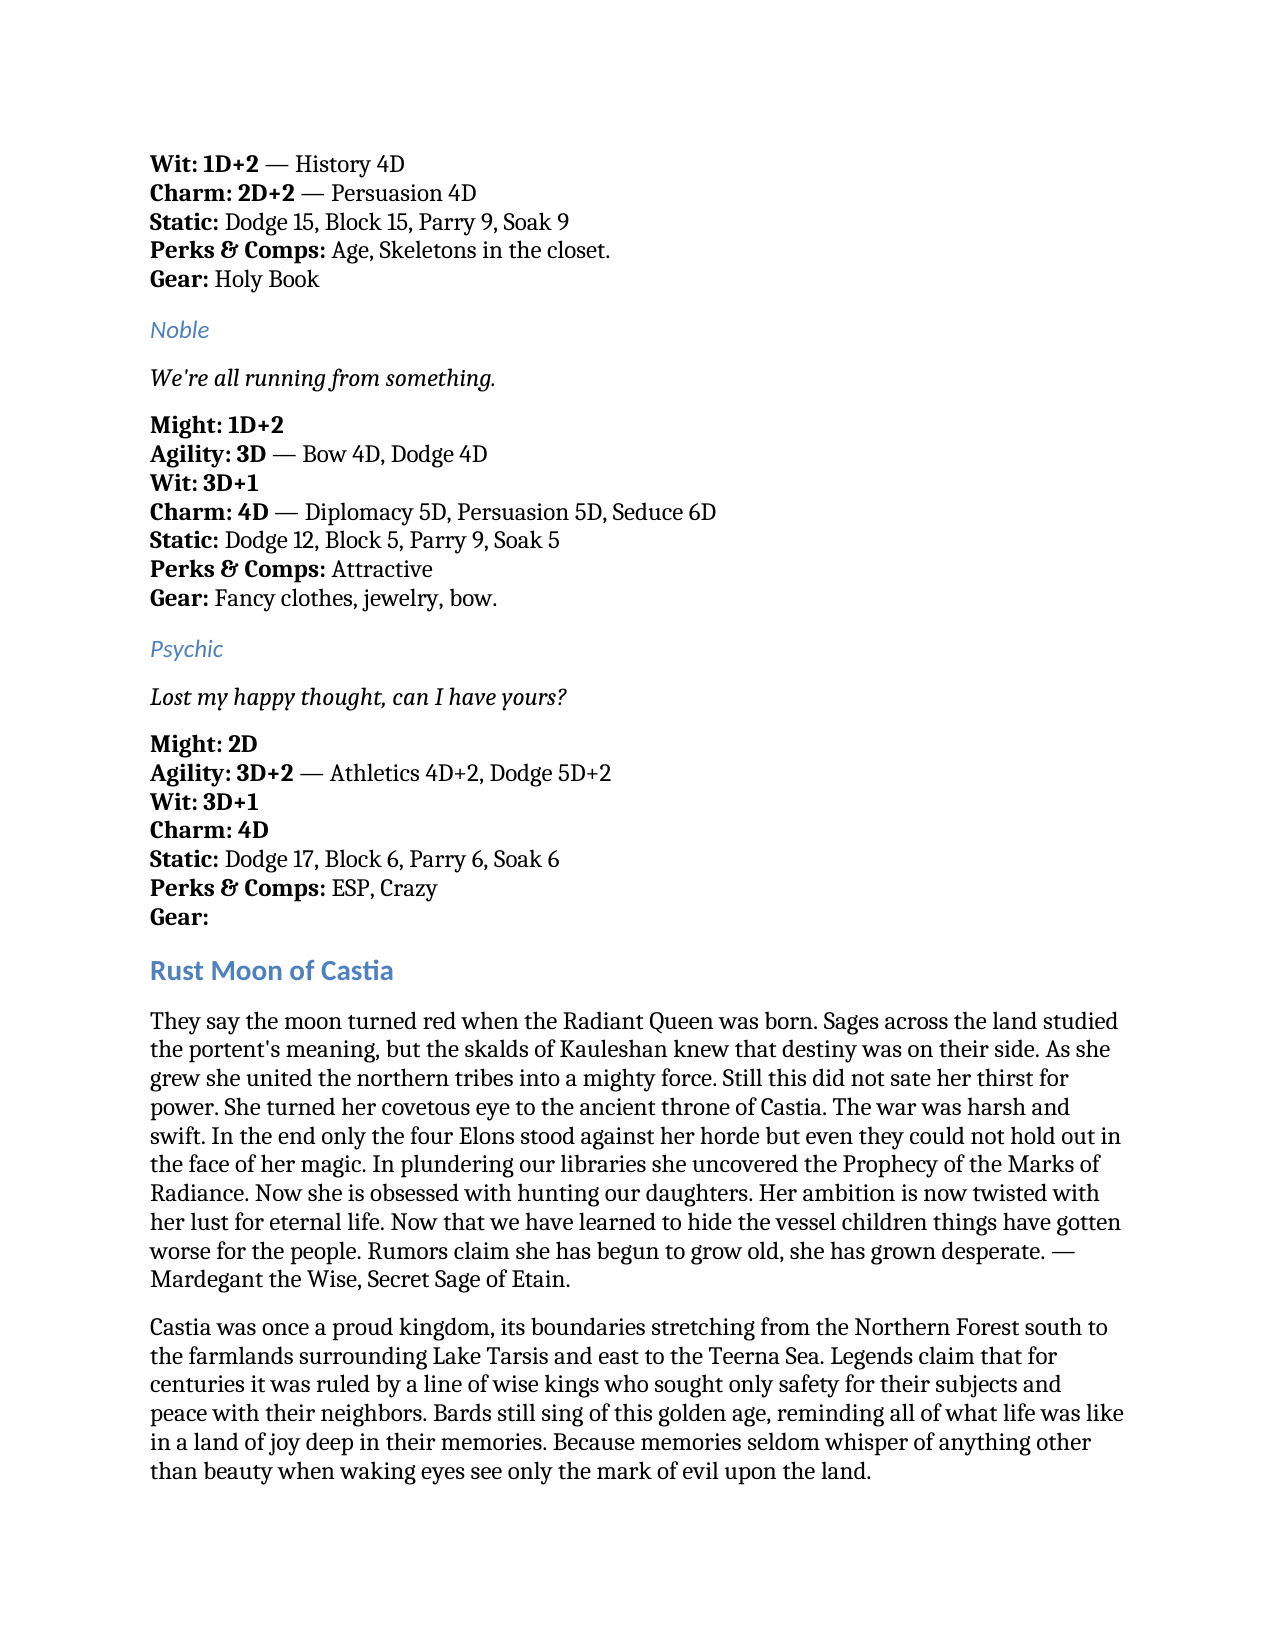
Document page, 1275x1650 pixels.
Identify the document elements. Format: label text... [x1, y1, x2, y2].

subtitle Rust Moon of Castia [150, 952, 1125, 988]
text Castia was once a proud kingdom, its boundaries stretching from the Northern Forest south to the farmlands surrounding Lake Tarsis and east to the Teerna Sea. Legends claim that for centuries it was ruled by a line of wise kings who sought only safety for their subjects and peace with their neighbors. Bards still sing of this golden age, reminding all of what life was like in a land of joy deep in their memories. Because memories seldom whisper of anything other than beauty when waking eyes see only the mark of evil upon the land. [150, 1313, 1125, 1485]
text Might: 1D+2 Agility: 3D — Bow 4D, Dodge 4D Wit: 3D+1 Charm: 4D — Diplomacy 5D, Persuasion 5D, Seduce 6D Static: Dodge 12, Block 5, Parry 9, Soak 5 Perks & Comps: Attractive Gear: Fancy clothes, jewelry, bow. [150, 411, 1125, 613]
subtitle Psychic [150, 633, 1125, 664]
text We're all running from something. [150, 364, 1125, 393]
subtitle Noble [150, 314, 1125, 345]
text They say the moon turned red when the Radiant Queen was born. Sages across the land studied the portent's meaning, but the skalds of Kauleshan knew that destiny was on their side. As she grew she united the northern tribes into a mighty force. Still this did not sate her thirst for power. She turned her covetous eye to the ancient throne of Castia. The war was harsh and swift. In the end only the four Elons stood against her horde but even they could not hold out in the face of her magic. In plundering our libraries she uncovered the Prophecy of the Marks of Radiance. Now she is obsessed with hunting our daughters. Her ambition is now twisted with her lust for eternal life. Now that we have learned to hide the vessel children things have gotten worse for the people. Rumors claim she has begun to grow old, she has grown desperate. — Mardegant the Wise, Secret Sage of Etain. [150, 1007, 1125, 1294]
text Might: 2D Agility: 3D+2 — Athletics 4D+2, Dodge 5D+2 Wit: 3D+1 Charm: 4D Static: Dodge 17, Block 6, Parry 6, Soak 6 Perks & Comps: ESP, Crazy Gear: [150, 730, 1125, 931]
text Lost my happy thought, can I have yours? [150, 683, 1125, 711]
